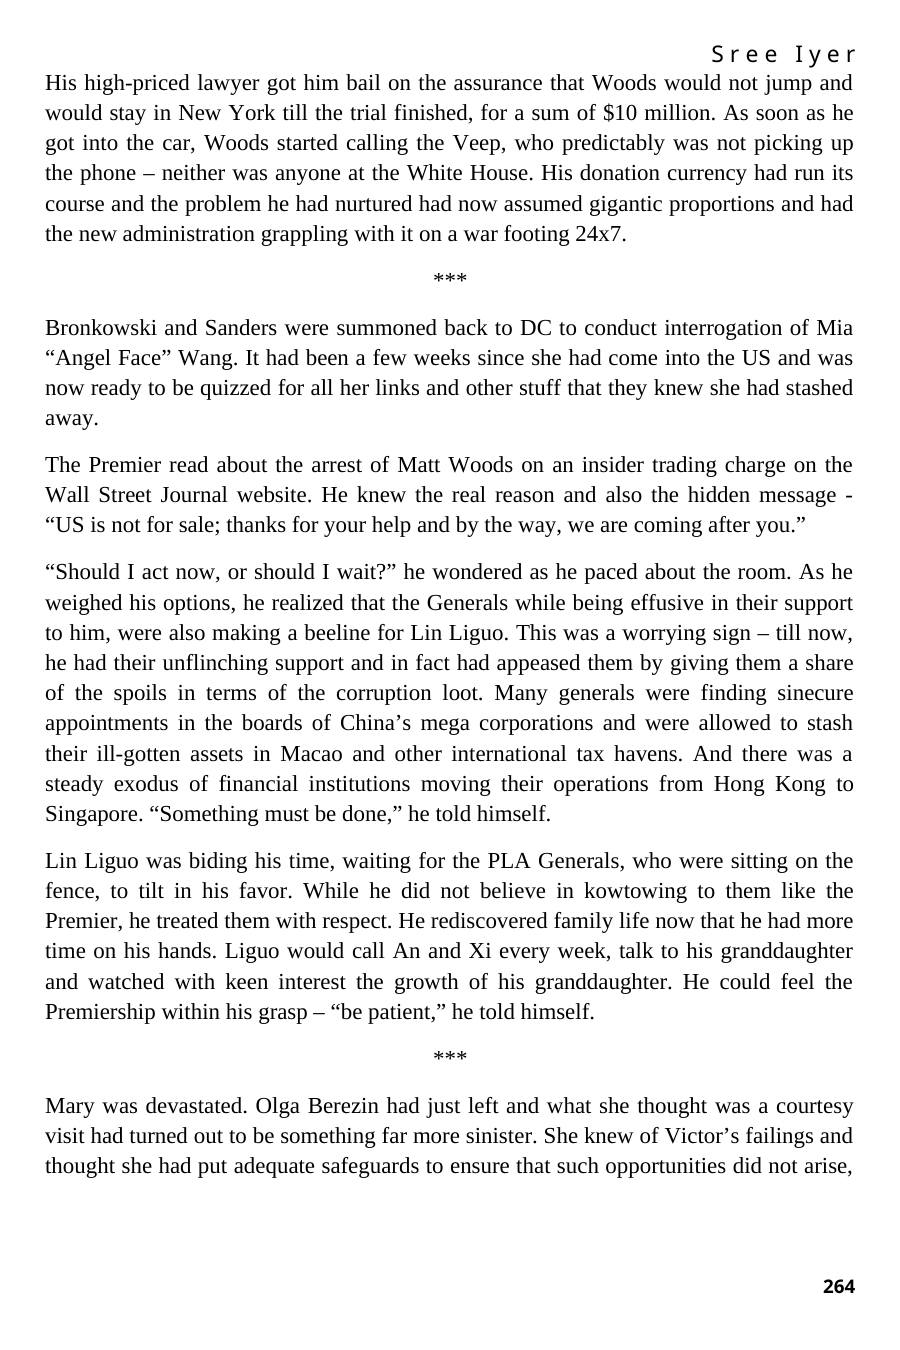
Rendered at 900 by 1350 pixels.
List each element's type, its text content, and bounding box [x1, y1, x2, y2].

text *** [45, 267, 855, 293]
text Bronkowski and Sanders were summoned back to DC to conduct interrogation of Mia “Angel Face” Wang. It had been a few weeks since she had come into the US and was now ready to be quizzed for all her links and other stuff that they knew she had stashed away. [45, 313, 855, 431]
text *** [45, 1045, 855, 1071]
text “Should I act now, or should I wait?” he wondered as he paced about the room. As he weighed his options, he realized that the Generals while being effusive in their support to him, were also making a beeline for Lin Liguo. This was a worrying sign – till now, he had their unflinching support and in fact had appeased them by giving them a share of the spoils in terms of the corruption loot. Many generals were finding sinecure appointments in the boards of China’s mega corporations and were allowed to stash their ill-gotten assets in Macao and other international tax havens. And there was a steady exodus of financial institutions moving their operations from Hong Kong to Singapore. “Something must be done,” he told himself. [45, 558, 855, 826]
text Lin Liguo was biding his time, waiting for the PLA Generals, who were sitting on the fence, to tilt in his favor. While he did not believe in kowtowing to them like the Premier, he treated them with respect. He rediscovered family life now that he had more time on his hands. Liguo would call An and Xi every week, talk to his granddaughter and watched with keen interest the growth of his granddaughter. He could feel the Premiership within his grasp – “be patient,” he told himself. [45, 847, 855, 1024]
text His high-priced lawyer got him bail on the assurance that Woods would not jump and would stay in New York till the trial finished, for a sum of $10 million. As soon as he got into the car, Woods started calling the Veep, who predictably was not picking up the phone – neither was anyone at the White House. His donation currency had run its course and the problem he had nurtured had now assumed gigantic proportions and had the new administration grappling with it on a war footing 24x7. [45, 69, 855, 246]
text The Premier read about the arrest of Matt Woods on an insider trading charge on the Wall Street Journal website. He knew the real reason and also the hidden message - “US is not for sale; thanks for your help and by the way, we are coming after you.” [45, 451, 855, 538]
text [45, 1092, 855, 1178]
